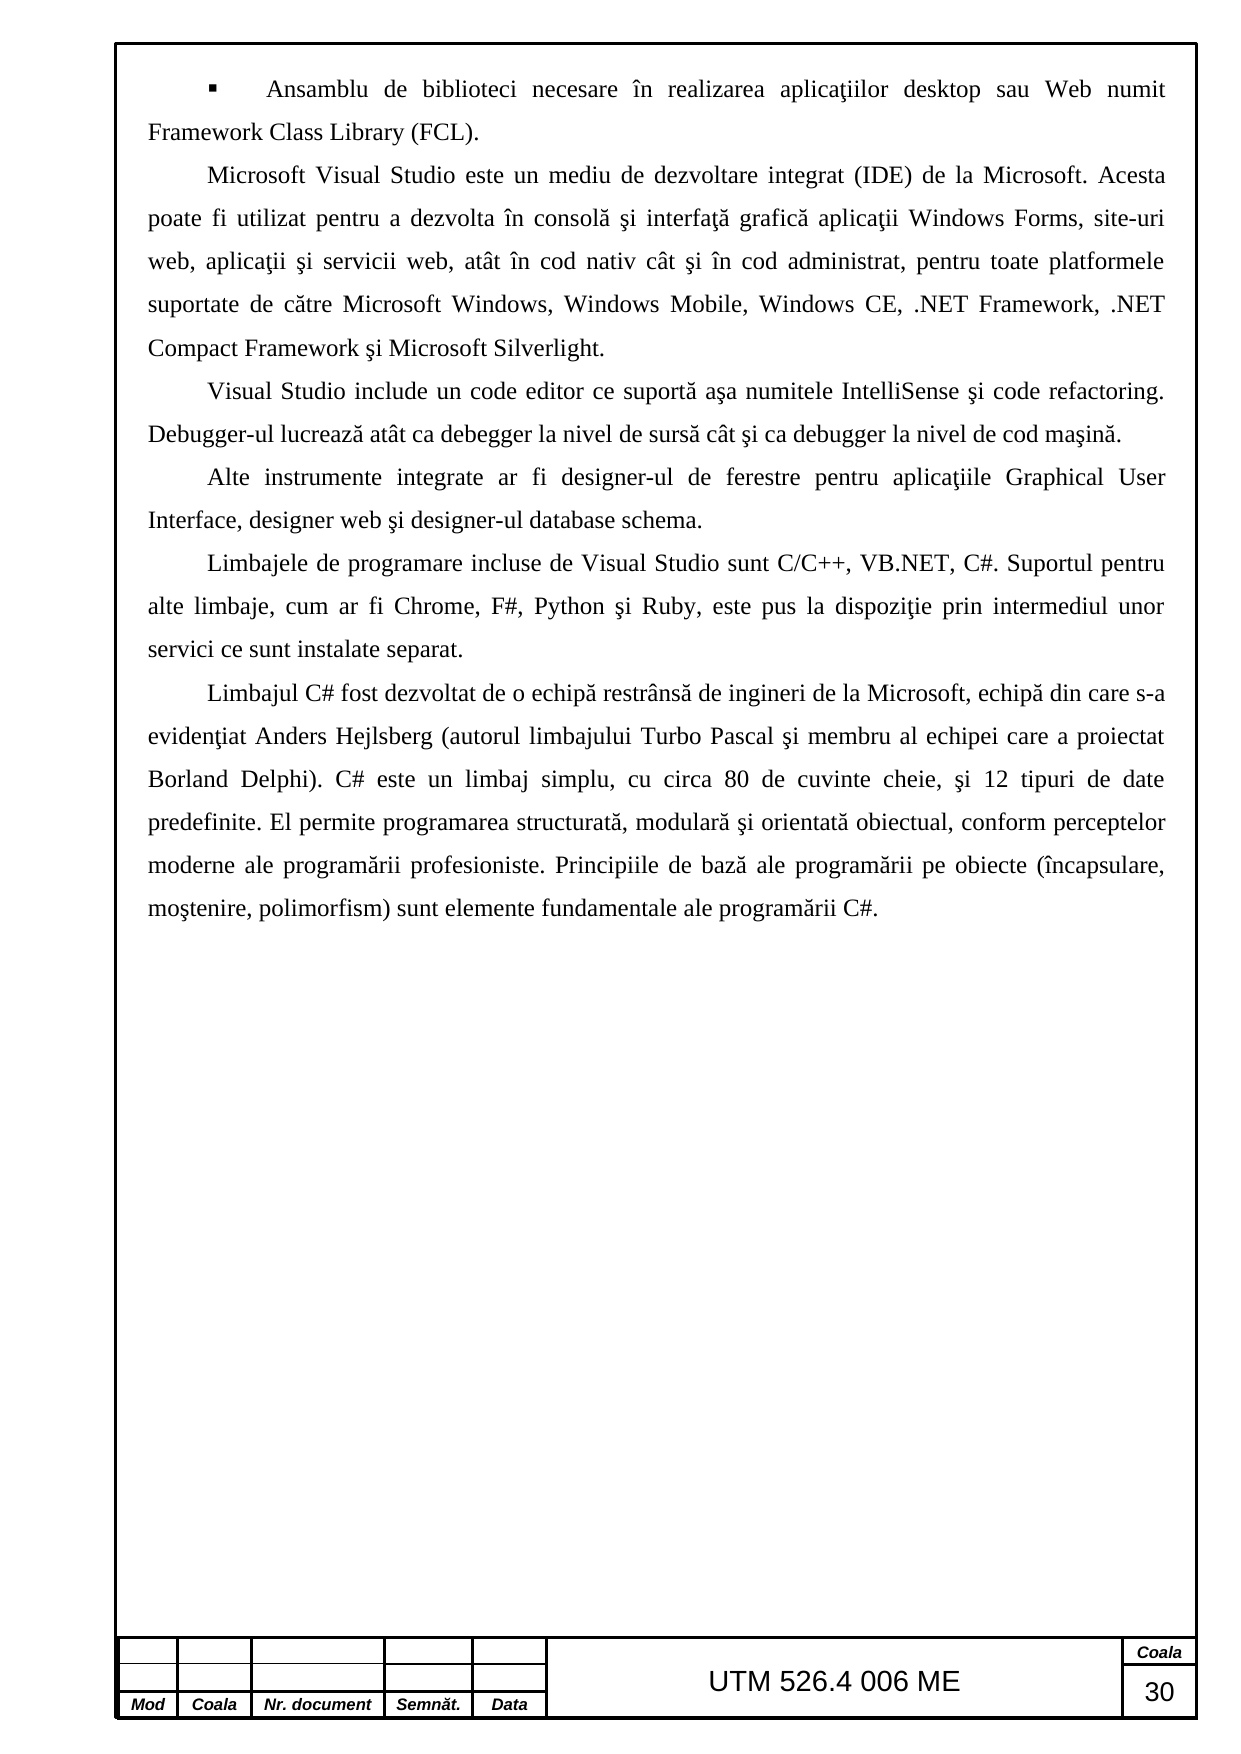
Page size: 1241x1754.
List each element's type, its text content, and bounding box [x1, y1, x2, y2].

text Visual Studio include un code editor ce suportă aşa numitele IntelliSense şi code refactoring. Debugger-ul lucrează atât ca debegger la nivel de sursă cât şi ca debugger la nivel de cod maşină. [148, 376, 1166, 448]
text Alte instrumente integrate ar fi designer-ul de ferestre pentru aplicaţiile Graphical User Interface, designer web şi designer-ul database schema. [148, 462, 1166, 534]
text Limbajul C# fost dezvoltat de o echipă restrânsă de ingineri de la Microsoft, echipă din care s-a evidenţiat Anders Hejlsberg (autorul limbajului Turbo Pascal şi membru al echipei care a proiectat Borland Delphi). C# este un limbaj simplu, cu circa 80 de cuvinte cheie, şi 12 tipuri de date predefinite. El permite programarea structurată, modulară şi orientată obiectual, conform perceptelor moderne ale programării profesioniste. Principiile de bază ale programării pe obiecte (încapsulare, moştenire, polimorfism) sunt elemente fundamentale ale programării C#. [148, 678, 1166, 922]
text Limbajele de programare incluse de Visual Studio sunt C/C++, VB.NET, C#. Suportul pentru alte limbaje, cum ar fi Chrome, F#, Python şi Ruby, este pus la dispoziţie prin intermediul unor servici ce sunt instalate separat. [148, 548, 1166, 663]
text Microsoft Visual Studio este un mediu de dezvoltare integrat (IDE) de la Microsoft. Acesta poate fi utilizat pentru a dezvolta în consolă şi interfaţă grafică aplicaţii Windows Forms, site-uri web, aplicaţii şi servicii web, atât în cod nativ cât şi în cod administrat, pentru toate platformele suportate de către Microsoft Windows, Windows Mobile, Windows CE, .NET Framework, .NET Compact Framework şi Microsoft Silverlight. [148, 160, 1166, 361]
list Ansamblu de biblioteci necesare în realizarea aplicaţiilor desktop sau Web numit Framework Class Library (FCL). [148, 74, 1166, 146]
